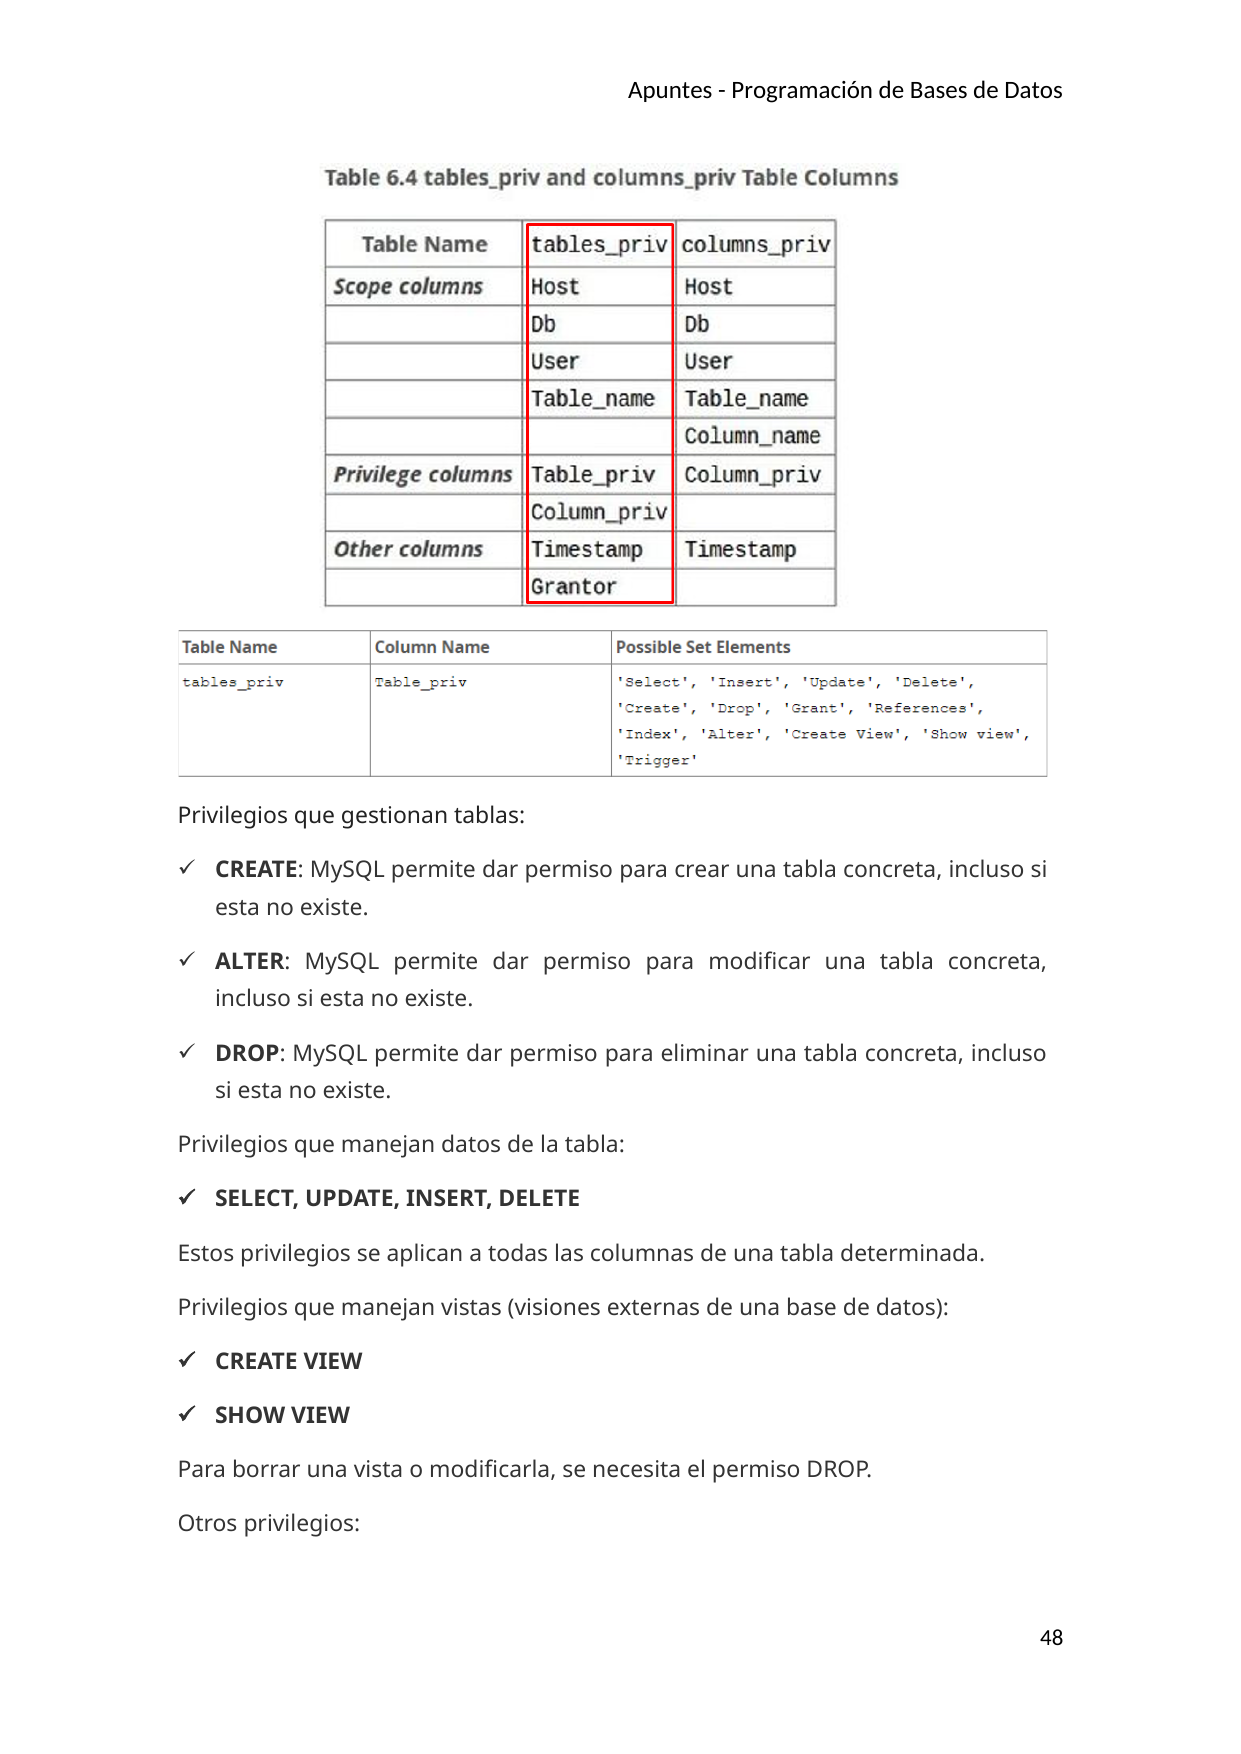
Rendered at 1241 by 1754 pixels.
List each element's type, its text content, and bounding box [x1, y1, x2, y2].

text Estos privilegios se aplican a todas las columnas de una tabla determinada. [177, 1231, 1048, 1268]
list CREATE VIEW [177, 1339, 1048, 1377]
list ALTER: MySQL permite dar permiso para modificar una tabla concreta, incluso si esta no existe. [177, 939, 1048, 1014]
list SELECT, UPDATE, INSERT, DELETE [177, 1177, 1048, 1214]
text Para borrar una vista o modificarla, se necesita el permiso DROP. [177, 1448, 1048, 1485]
text Privilegios que gestionan tablas: [177, 793, 1048, 831]
picture [178, 630, 1048, 777]
text Privilegios que manejan datos de la tabla: [177, 1123, 1048, 1160]
list CREATE: MySQL permite dar permiso para crear una tabla concreta, incluso si esta no existe. [177, 848, 1048, 923]
picture [319, 163, 907, 614]
text Otros privilegios: [177, 1502, 1048, 1539]
text Privilegios que manejan vistas (visiones externas de una base de datos): [177, 1285, 1048, 1323]
list DROP: MySQL permite dar permiso para eliminar una tabla concreta, incluso si esta no existe. [177, 1031, 1048, 1106]
list SHOW VIEW [177, 1393, 1048, 1431]
